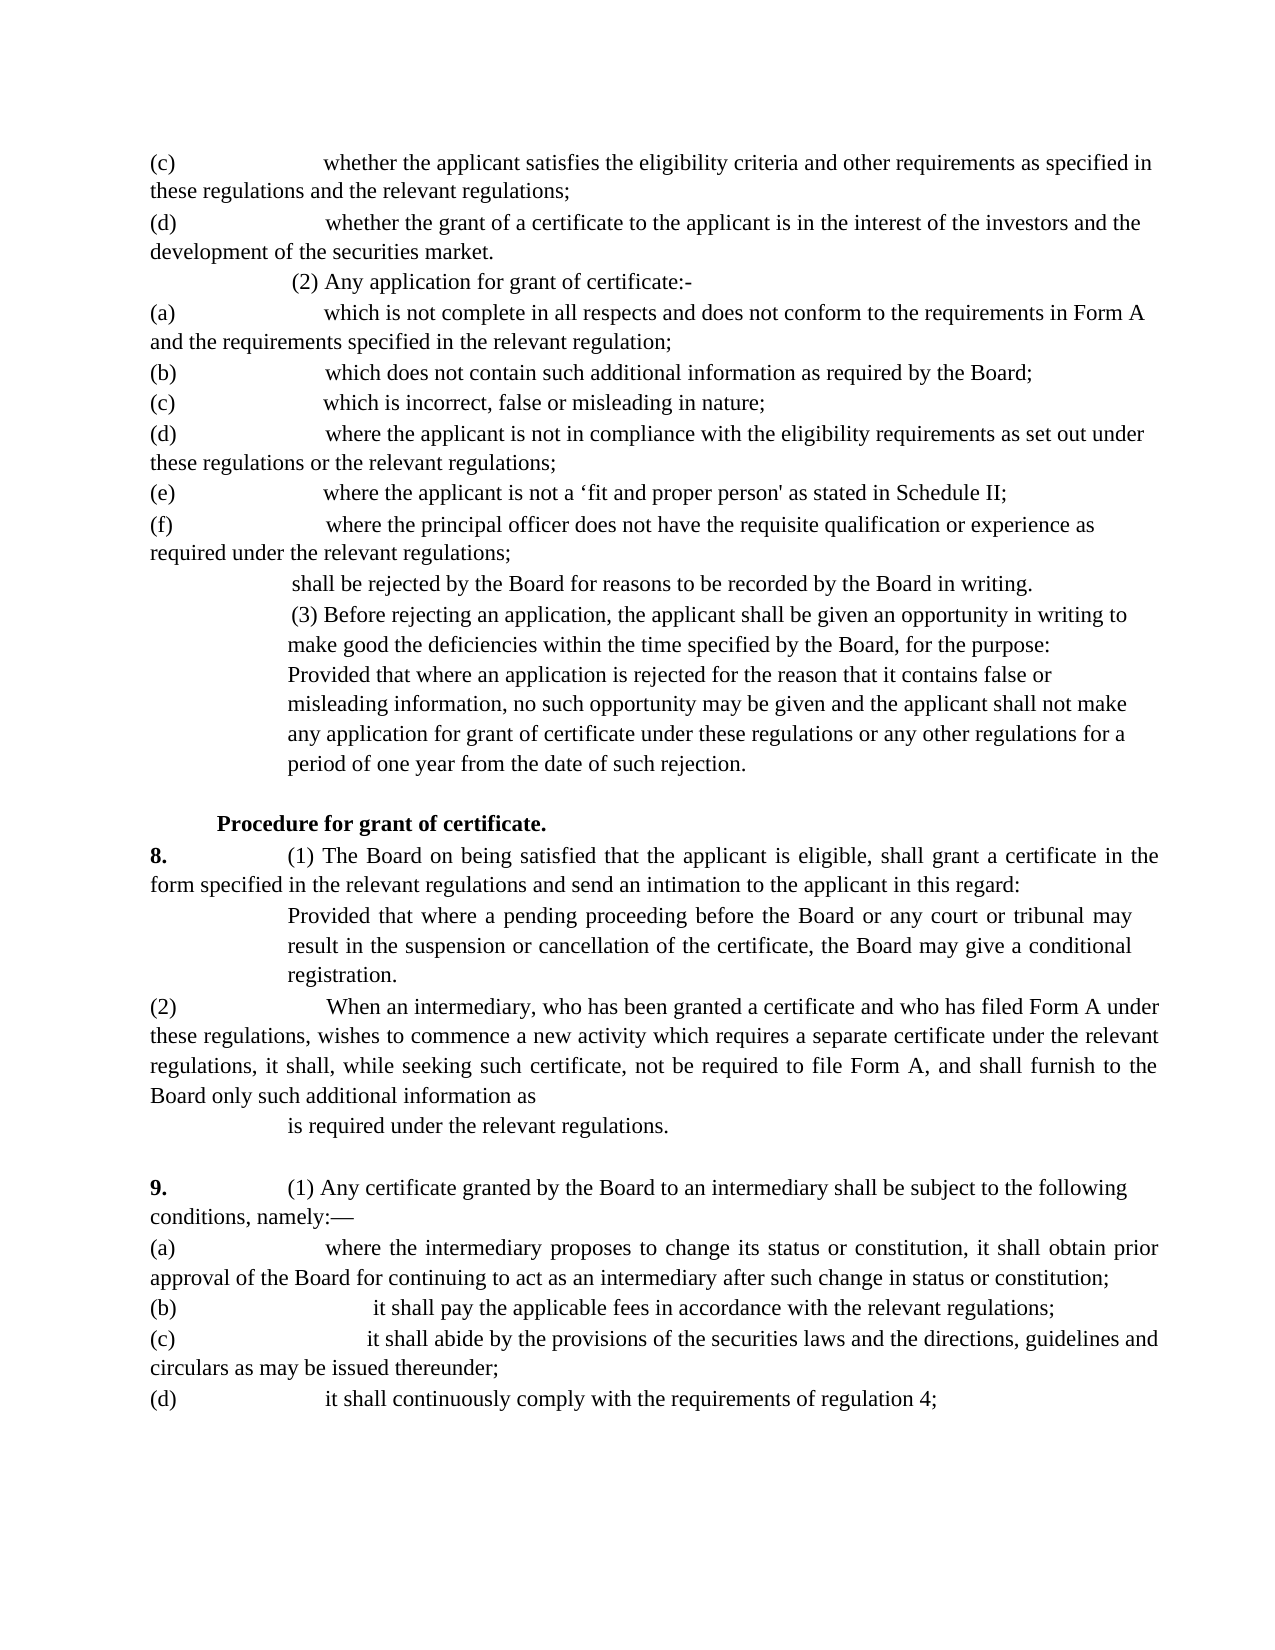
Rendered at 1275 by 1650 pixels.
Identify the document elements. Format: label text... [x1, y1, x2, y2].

list When an intermediary, who has been granted a certificate and who has filed Form A under these regulations, wishes to commence a new activity which requires a separate certificate under the relevant regulations, it shall, while seeking such certificate, not be required to file Form A, and shall furnish to the Board only such additional information as [150, 993, 1160, 1108]
list whether the grant of a certificate to the applicant is in the interest of the investors and the development of the securities market. [150, 209, 1160, 264]
list it shall continuously comply with the requirements of regulation 4; [150, 1385, 1160, 1411]
list (1) Any certificate granted by the Board to an intermediary shall be subject to the following conditions, namely:— [150, 1174, 1160, 1229]
text (2) Any application for grant of certificate:- [292, 268, 1160, 294]
list which does not contain such additional information as required by the Board; [150, 358, 1160, 385]
list where the intermediary proposes to change its status or constitution, it shall obtain prior approval of the Board for continuing to act as an intermediary after such change in status or constitution; [150, 1234, 1160, 1290]
list it shall abide by the provisions of the securities laws and the directions, guidelines and circulars as may be issued thereunder; [150, 1325, 1160, 1381]
list (1) The Board on being satisfied that the applicant is eligible, shall grant a certificate in the form specified in the relevant regulations and send an intimation to the applicant in this regard: [150, 842, 1160, 898]
text (3) Before rejecting an application, the applicant shall be given an opportunity in writing to make good the deficiencies within the time specified by the Board, for the purpose: Provided that where an application is rejected for the reason that it contains false or misleading information, no such opportunity may be given and the applicant shall not make any application for grant of certificate under these regulations or any other regulations for a period of one year from the date of such rejection. [287, 601, 1135, 776]
list where the principal officer does not have the requisite qualification or experience as required under the relevant regulations; [150, 511, 1160, 566]
text is required under the relevant regulations. [287, 1113, 1160, 1139]
text Procedure for grant of certificate. [217, 811, 1160, 837]
list it shall pay the applicable fees in accordance with the relevant regulations; [150, 1294, 1160, 1321]
list whether the applicant satisfies the eligibility criteria and other requirements as specified in these regulations and the relevant regulations; [150, 149, 1160, 204]
list where the applicant is not a ‘fit and proper person' as stated in Schedule II; [150, 479, 1160, 505]
text Provided that where a pending proceeding before the Board or any court or tribunal may result in the suspension or cancellation of the certificate, the Board may give a conditional registration. [287, 902, 1133, 988]
list where the applicant is not in compliance with the eligibility requirements as set out under these regulations or the relevant regulations; [150, 420, 1160, 476]
text shall be rejected by the Board for reasons to be recorded by the Board in writing. [292, 569, 1160, 596]
list which is incorrect, false or misleading in nature; [150, 388, 1160, 415]
list which is not complete in all respects and does not conform to the requirements in Form A and the requirements specified in the relevant regulation; [150, 299, 1160, 354]
